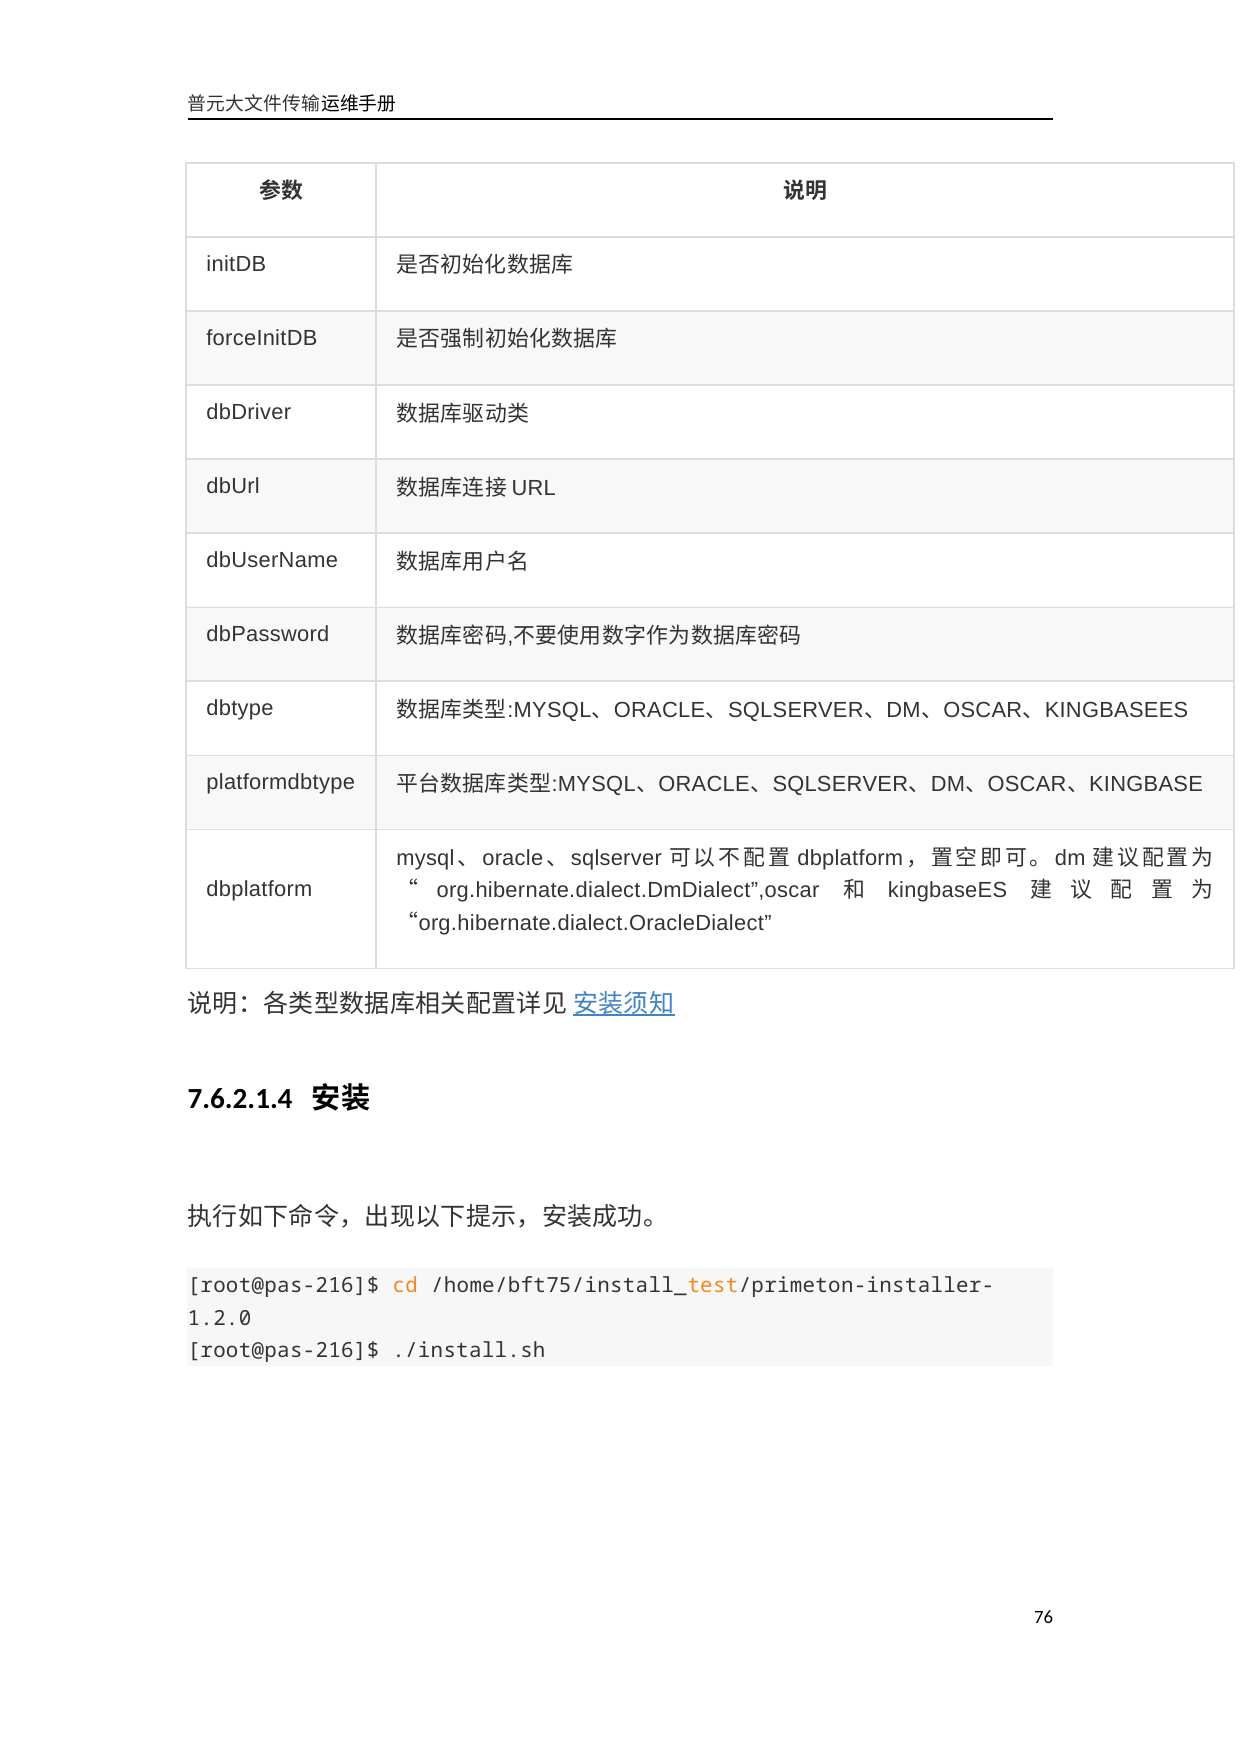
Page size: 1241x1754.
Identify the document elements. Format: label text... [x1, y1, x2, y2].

table_cell 是否强制初始化数据库 [377, 312, 1233, 384]
table_cell dbDriver [187, 386, 375, 458]
table_cell dbtype [187, 682, 375, 754]
table_header 参数 [187, 164, 375, 236]
text 执行如下命令，出现以下提示，安装成功。 [187, 1182, 1053, 1247]
table_cell dbplatform [187, 830, 375, 968]
text [root@pas-216]$ cd /home/bft75/install_test/primeton-installer-1.2.0 [187, 1268, 1053, 1333]
table_cell 数据库用户名 [377, 534, 1233, 606]
table_header 说明 [377, 164, 1233, 236]
subtitle 安装 [187, 1063, 1053, 1128]
table_cell dbUserName [187, 534, 375, 606]
table_cell 数据库连接URL [377, 460, 1233, 532]
table_cell 数据库类型:MYSQL、ORACLE、SQLSERVER、DM、OSCAR、KINGBASEES [377, 682, 1233, 754]
table_cell initDB [187, 238, 375, 310]
table_cell 是否初始化数据库 [377, 238, 1233, 310]
table_cell 平台数据库类型:MYSQL、ORACLE、SQLSERVER、DM、OSCAR、KINGBASE [377, 756, 1233, 828]
table_cell 数据库密码,不要使用数字作为数据库密码 [377, 608, 1233, 680]
table_cell 数据库驱动类 [377, 386, 1233, 458]
table_cell dbPassword [187, 608, 375, 680]
table_cell platformdbtype [187, 756, 375, 828]
text [root@pas-216]$ ./install.sh [187, 1333, 1053, 1366]
text 说明：各类型数据库相关配置详见 安装须知 [187, 969, 1053, 1034]
table_cell dbUrl [187, 460, 375, 532]
table_cell forceInitDB [187, 312, 375, 384]
table_cell mysql、oracle、sqlserver可以不配置dbplatform，置空即可。dm建议配置为“org.hibernate.dialect.DmDialect”,oscar和kingbaseES建议配置为“org.hibernate.dialect.OracleDialect” [377, 830, 1233, 968]
